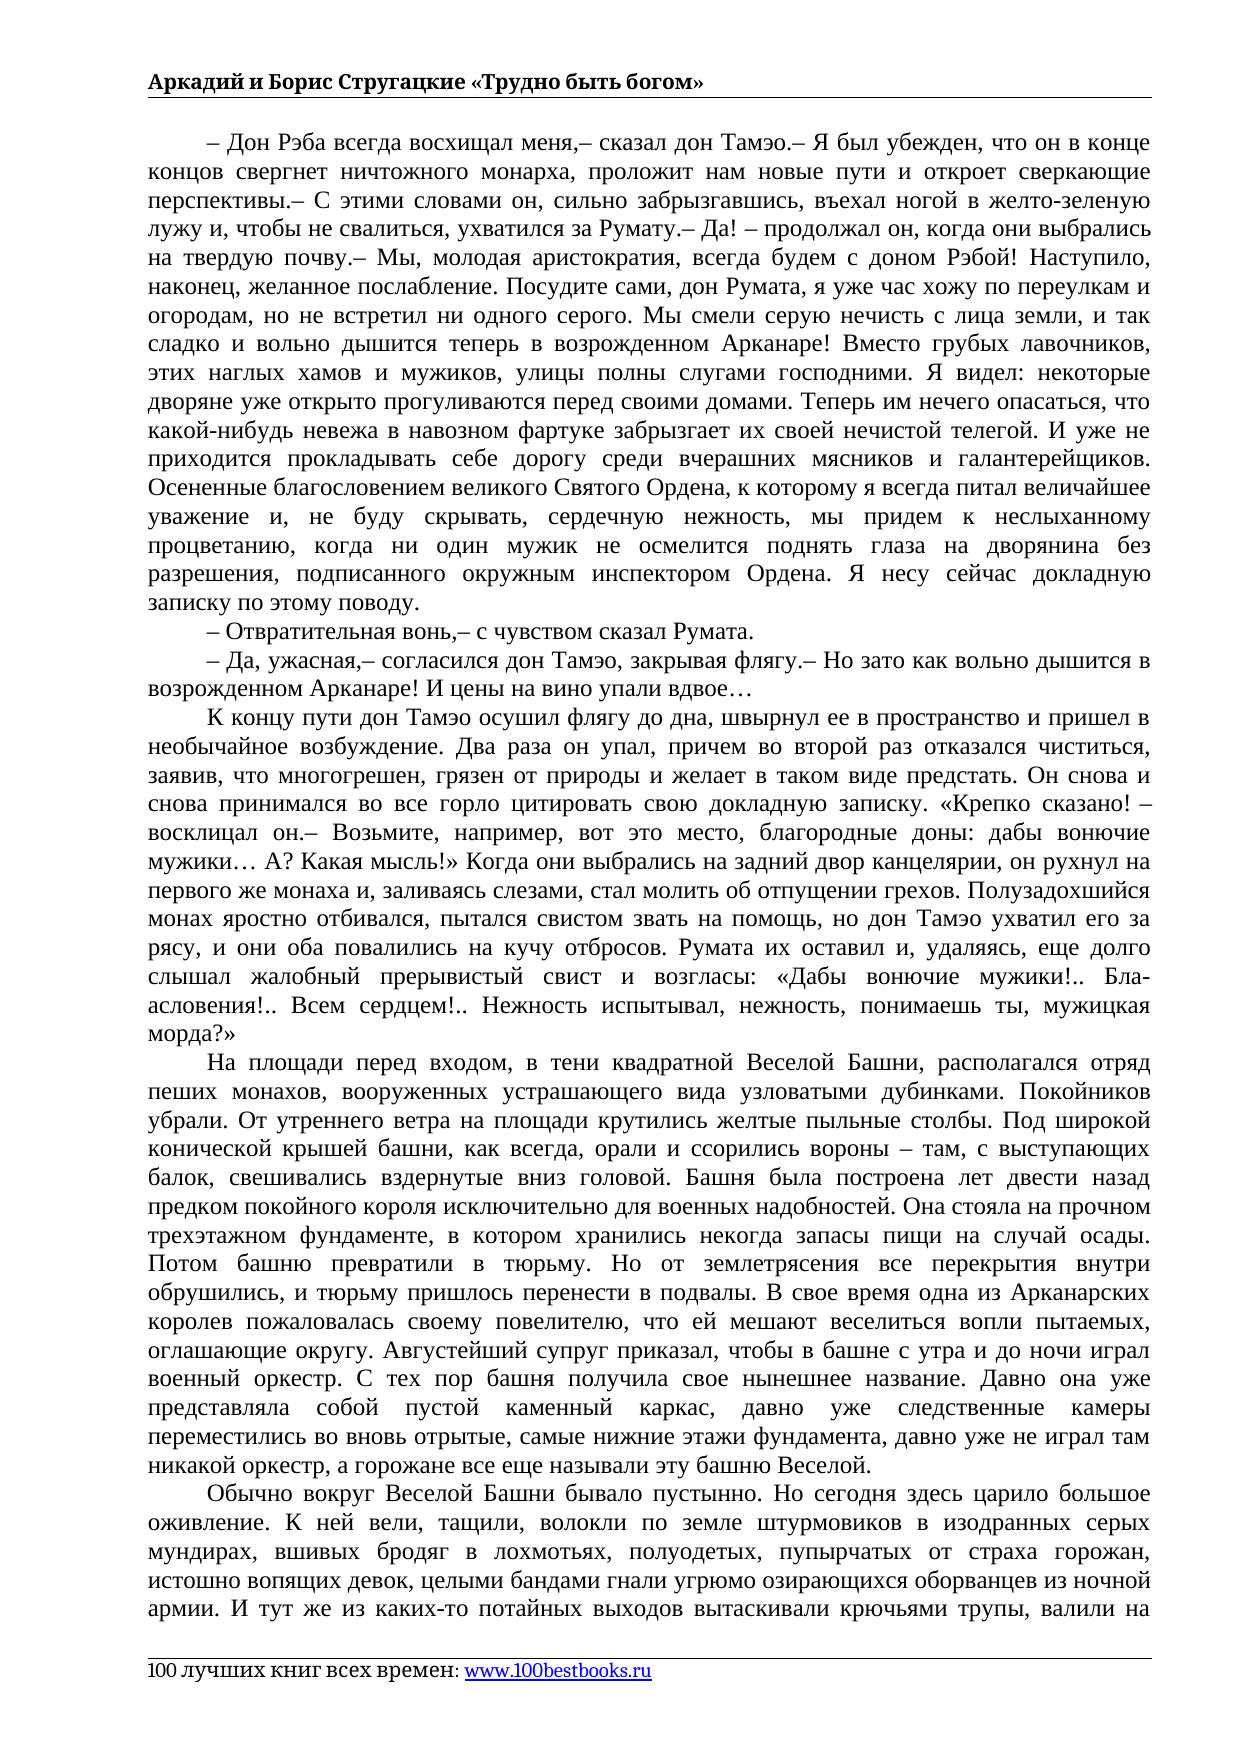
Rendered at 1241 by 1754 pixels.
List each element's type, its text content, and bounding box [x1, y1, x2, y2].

text К концу пути дон Тамэо осушил флягу до дна, швырнул ее в пространство и пришел в необычайное возбуждение. Два раза он упал, причем во второй раз отказался чиститься, заявив, что многогрешен, грязен от природы и желает в таком виде предстать. Он снова и снова принимался во все горло цитировать свою докладную записку. «Крепко сказано! – восклицал он.– Возьмите, например, вот это место, благородные доны: дабы вонючие мужики… А? Какая мысль!» Когда они выбрались на задний двор канцелярии, он рухнул на первого же монаха и, заливаясь слезами, стал молить об отпущении грехов. Полузадохшийся монах яростно отбивался, пытался свистом звать на помощь, но дон Тамэо ухватил его за рясу, и они оба повалились на кучу отбросов. Румата их оставил и, удаляясь, еще долго слышал жалобный прерывистый свист и возгласы: «Дабы вонючие мужики!.. Бла-асловения!.. Всем сердцем!.. Нежность испытывал, нежность, понимаешь ты, мужицкая морда?» [148, 702, 1152, 1047]
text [148, 1478, 1152, 1622]
text – Да, ужасная,– согласился дон Тамэо, закрывая флягу.– Но зато как вольно дышится в возрожденном Арканаре! И цены на вино упали вдвое… [148, 645, 1152, 702]
text – Отвратительная вонь,– с чувством сказал Румата. [148, 616, 1152, 645]
text На площади перед входом, в тени квадратной Веселой Башни, располагался отряд пеших монахов, вооруженных устрашающего вида узловатыми дубинками. Покойников убрали. От утреннего ветра на площади крутились желтые пыльные столбы. Под широкой конической крышей башни, как всегда, орали и ссорились вороны – там, с выступающих балок, свешивались вздернутые вниз головой. Башня была построена лет двести назад предком покойного короля исключительно для военных надобностей. Она стояла на прочном трехэтажном фундаменте, в котором хранились некогда запасы пищи на случай осады. Потом башню превратили в тюрьму. Но от землетрясения все перекрытия внутри обрушились, и тюрьму пришлось перенести в подвалы. В свое время одна из Арканарских королев пожаловалась своему повелителю, что ей мешают веселиться вопли пытаемых, оглашающие округу. Августейший супруг приказал, чтобы в башне с утра и до ночи играл военный оркестр. С тех пор башня получила свое нынешнее название. Давно она уже представляла собой пустой каменный каркас, давно уже следственные камеры переместились во вновь отрытые, самые нижние этажи фундамента, давно уже не играл там никакой оркестр, а горожане все еще называли эту башню Веселой. [148, 1047, 1152, 1478]
text – Дон Рэба всегда восхищал меня,– сказал дон Тамэо.– Я был убежден, что он в конце концов свергнет ничтожного монарха, проложит нам новые пути и откроет сверкающие перспективы.– С этими словами он, сильно забрызгавшись, въехал ногой в желто-зеленую лужу и, чтобы не свалиться, ухватился за Румату.– Да! – продолжал он, когда они выбрались на твердую почву.– Мы, молодая аристократия, всегда будем с доном Рэбой! Наступило, наконец, желанное послабление. Посудите сами, дон Румата, я уже час хожу по переулкам и огородам, но не встретил ни одного серого. Мы смели серую нечисть с лица земли, и так сладко и вольно дышится теперь в возрожденном Арканаре! Вместо грубых лавочников, этих наглых хамов и мужиков, улицы полны слугами господними. Я видел: некоторые дворяне уже открыто прогуливаются перед своими домами. Теперь им нечего опасаться, что какой-нибудь невежа в навозном фартуке забрызгает их своей нечистой телегой. И уже не приходится прокладывать себе дорогу среди вчерашних мясников и галантерейщиков. Осененные благословением великого Святого Ордена, к которому я всегда питал величайшее уважение и, не буду скрывать, сердечную нежность, мы придем к неслыханному процветанию, когда ни один мужик не осмелится поднять глаза на дворянина без разрешения, подписанного окружным инспектором Ордена. Я несу сейчас докладную записку по этому поводу. [148, 127, 1152, 616]
